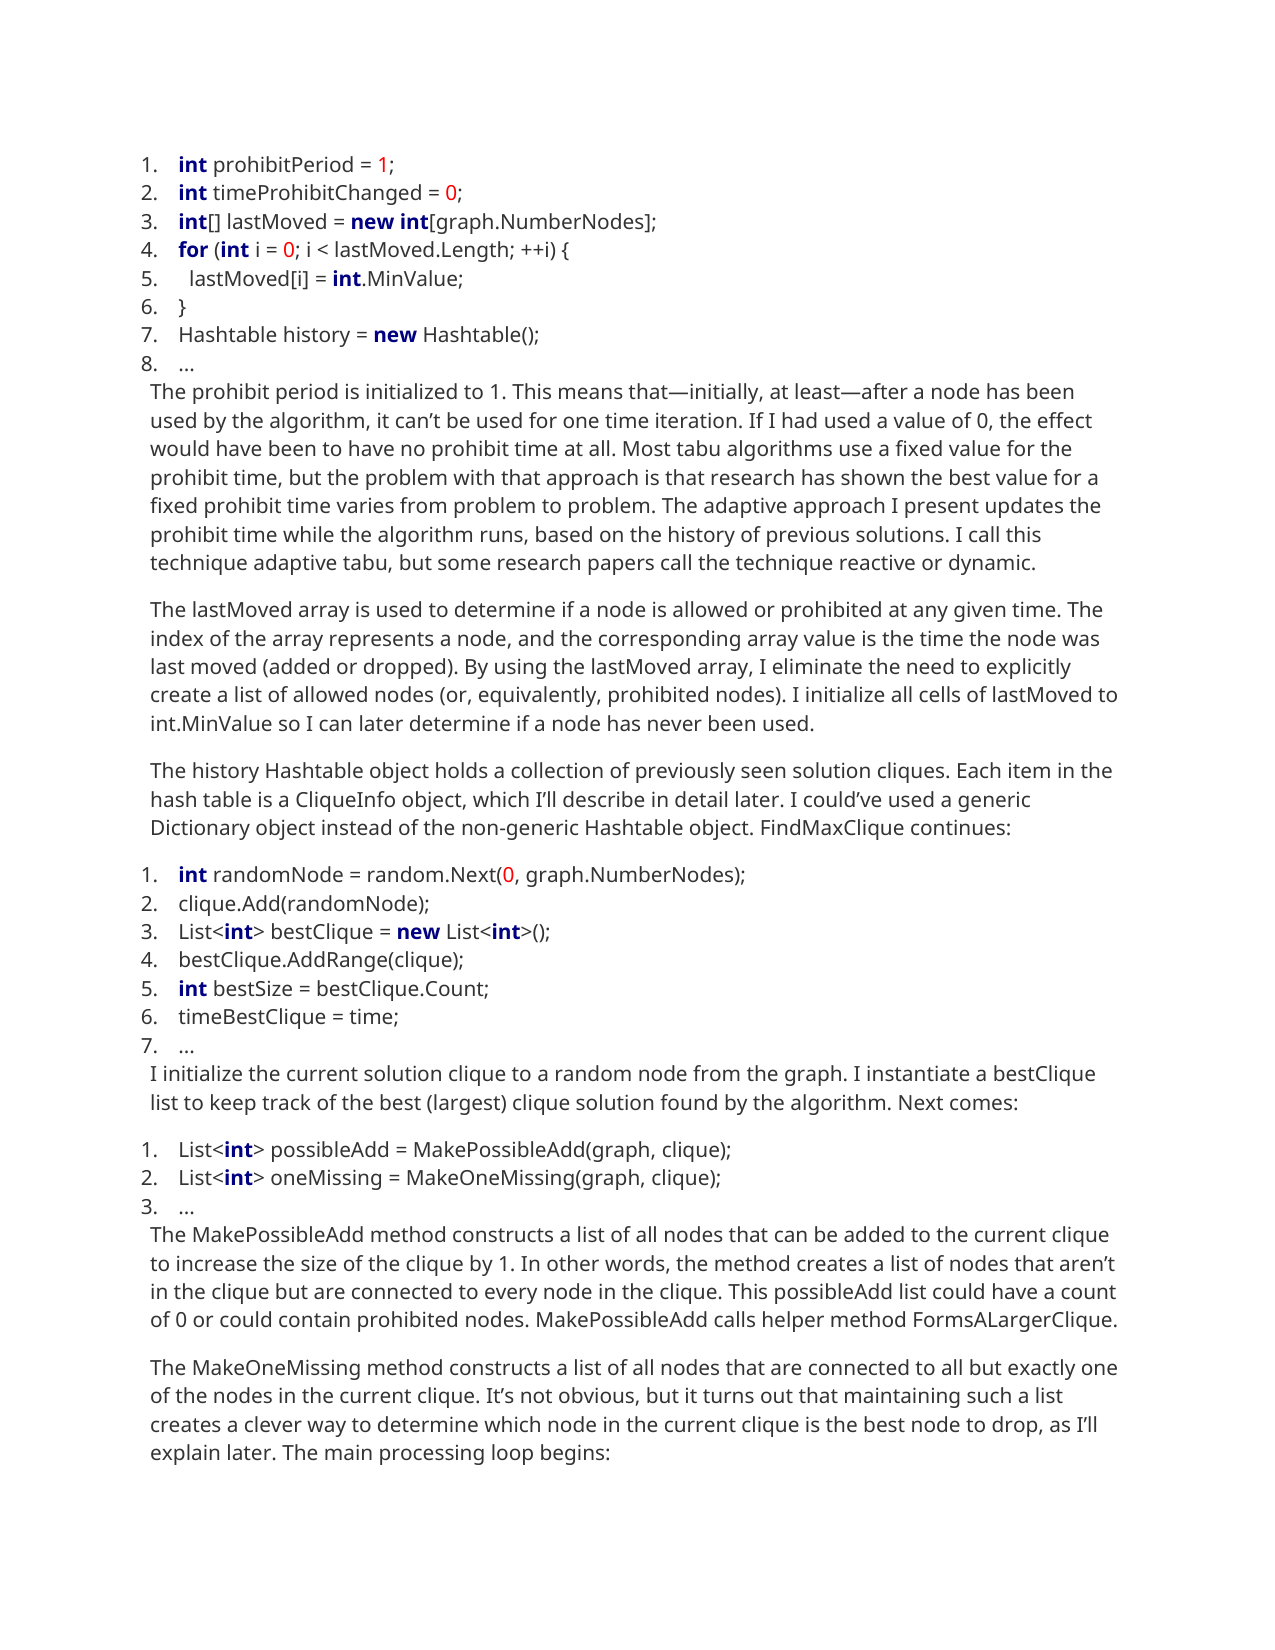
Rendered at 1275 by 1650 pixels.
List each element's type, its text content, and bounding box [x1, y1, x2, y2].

list ... [141, 349, 1125, 377]
list clique.Add(randomNode); [141, 889, 1125, 917]
list int[] lastMoved = new int[graph.NumberNodes]; [141, 207, 1125, 235]
list List<int> bestClique = new List<int>(); [141, 917, 1125, 946]
list } [141, 292, 1125, 321]
text The MakePossibleAdd method constructs a list of all nodes that can be added to the current clique to increase the size of the clique by 1. In other words, the method creates a list of nodes that aren’t in the clique but are connected to every node in the clique. This possibleAdd list could have a count of 0 or could contain prohibited nodes. MakePossibleAdd calls helper method FormsALargerClique. [150, 1220, 1125, 1334]
list ... [141, 1192, 1125, 1220]
list List<int> oneMissing = MakeOneMissing(graph, clique); [141, 1163, 1125, 1192]
text The prohibit period is initialized to 1. This means that—initially, at least—after a node has been used by the algorithm, it can’t be used for one time iteration. If I had used a value of 0, the effect would have been to have no prohibit time at all. Most tabu algorithms use a fixed value for the prohibit time, but the problem with that approach is that research has shown the best value for a fixed prohibit time varies from problem to problem. The adaptive approach I present updates the prohibit time while the algorithm runs, based on the history of previous solutions. I call this technique adaptive tabu, but some research papers call the technique reactive or dynamic. [150, 377, 1125, 577]
list timeBestClique = time; [141, 1002, 1125, 1031]
list List<int> possibleAdd = MakePossibleAdd(graph, clique); [141, 1135, 1125, 1163]
text The lastMoved array is used to determine if a node is allowed or prohibited at any given time. The index of the array represents a node, and the corresponding array value is the time the node was last moved (added or dropped). By using the lastMoved array, I eliminate the need to explicitly create a list of allowed nodes (or, equivalently, prohibited nodes). I initialize all cells of lastMoved to int.MinValue so I can later determine if a node has never been used. [150, 595, 1125, 737]
text The MakeOneMissing method constructs a list of all nodes that are connected to all but exactly one of the nodes in the current clique. It’s not obvious, but it turns out that maintaining such a list creates a clever way to determine which node in the current clique is the best node to drop, as I’ll explain later. The main processing loop begins: [150, 1353, 1125, 1467]
list Hashtable history = new Hashtable(); [141, 321, 1125, 349]
list int prohibitPeriod = 1; [141, 150, 1125, 178]
list ... [141, 1031, 1125, 1059]
list lastMoved[i] = int.MinValue; [141, 264, 1125, 292]
list int bestSize = bestClique.Count; [141, 974, 1125, 1002]
list int timeProhibitChanged = 0; [141, 178, 1125, 207]
text The history Hashtable object holds a collection of previously seen solution cliques. Each item in the hash table is a CliqueInfo object, which I’ll describe in detail later. I could’ve used a generic Dictionary object instead of the non-generic Hashtable object. FindMaxClique continues: [150, 756, 1125, 842]
list bestClique.AddRange(clique); [141, 946, 1125, 974]
list int randomNode = random.Next(0, graph.NumberNodes); [141, 860, 1125, 889]
text I initialize the current solution clique to a random node from the graph. I instantiate a bestClique list to keep track of the best (largest) clique solution found by the algorithm. Next comes: [150, 1059, 1125, 1116]
list for (int i = 0; i < lastMoved.Length; ++i) { [141, 235, 1125, 264]
